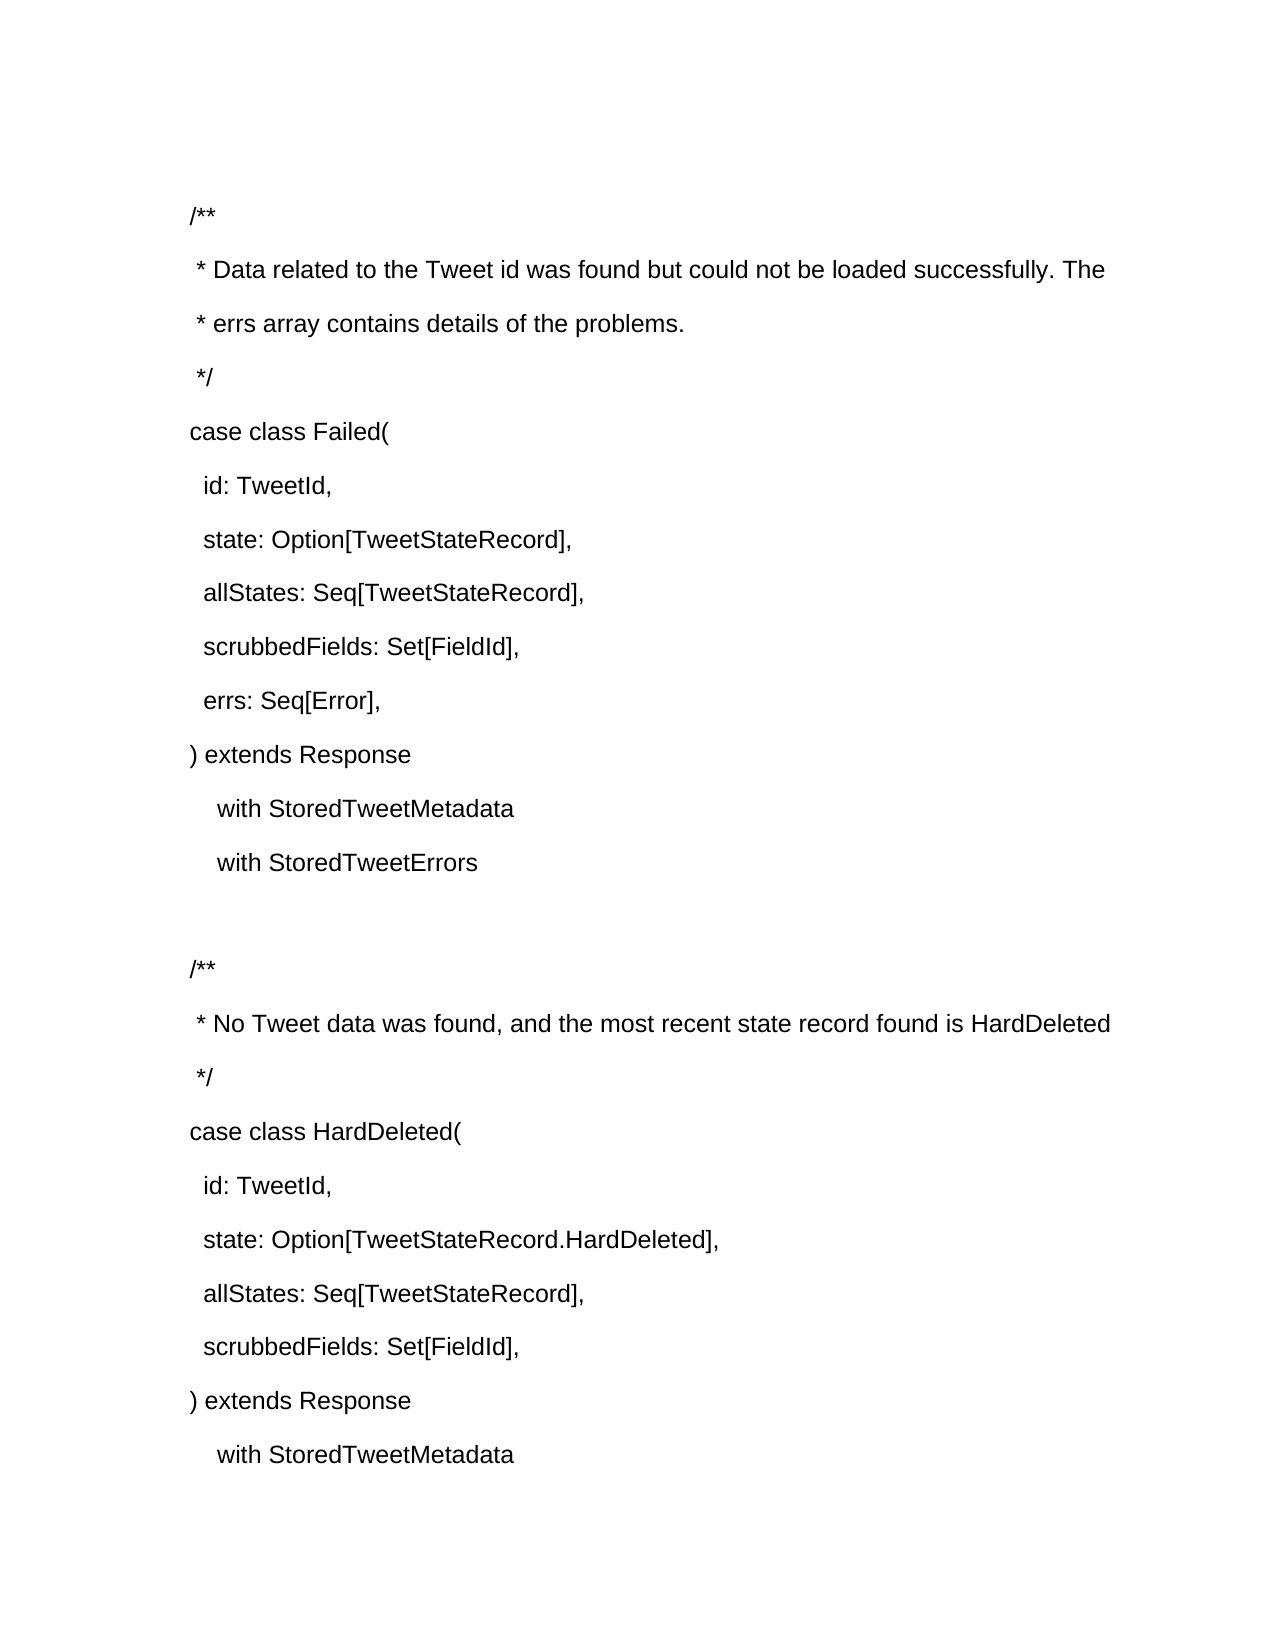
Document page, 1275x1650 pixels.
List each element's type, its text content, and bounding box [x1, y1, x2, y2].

text /** [148, 955, 1127, 984]
text * No Tweet data was found, and the most recent state record found is HardDeleted [148, 1009, 1127, 1038]
text scrubbedFields: Set[FieldId], [148, 632, 1127, 661]
text scrubbedFields: Set[FieldId], [148, 1332, 1127, 1361]
text with StoredTweetMetadata [148, 794, 1127, 823]
text case class Failed( [148, 417, 1127, 446]
text allStates: Seq[TweetStateRecord], [148, 1278, 1127, 1307]
text * Data related to the Tweet id was found but could not be loaded successfully. The [148, 255, 1127, 284]
text allStates: Seq[TweetStateRecord], [148, 578, 1127, 607]
text * errs array contains details of the problems. [148, 309, 1127, 338]
text ) extends Response [148, 740, 1127, 769]
text */ [148, 1063, 1127, 1092]
text with StoredTweetMetadata [148, 1440, 1127, 1469]
text /** [148, 201, 1127, 230]
text with StoredTweetErrors [148, 848, 1127, 876]
text case class HardDeleted( [148, 1117, 1127, 1146]
text state: Option[TweetStateRecord.HardDeleted], [148, 1225, 1127, 1253]
text ) extends Response [148, 1386, 1127, 1415]
text state: Option[TweetStateRecord], [148, 524, 1127, 553]
text errs: Seq[Error], [148, 686, 1127, 715]
text id: TweetId, [148, 471, 1127, 499]
text id: TweetId, [148, 1171, 1127, 1199]
text */ [148, 363, 1127, 392]
